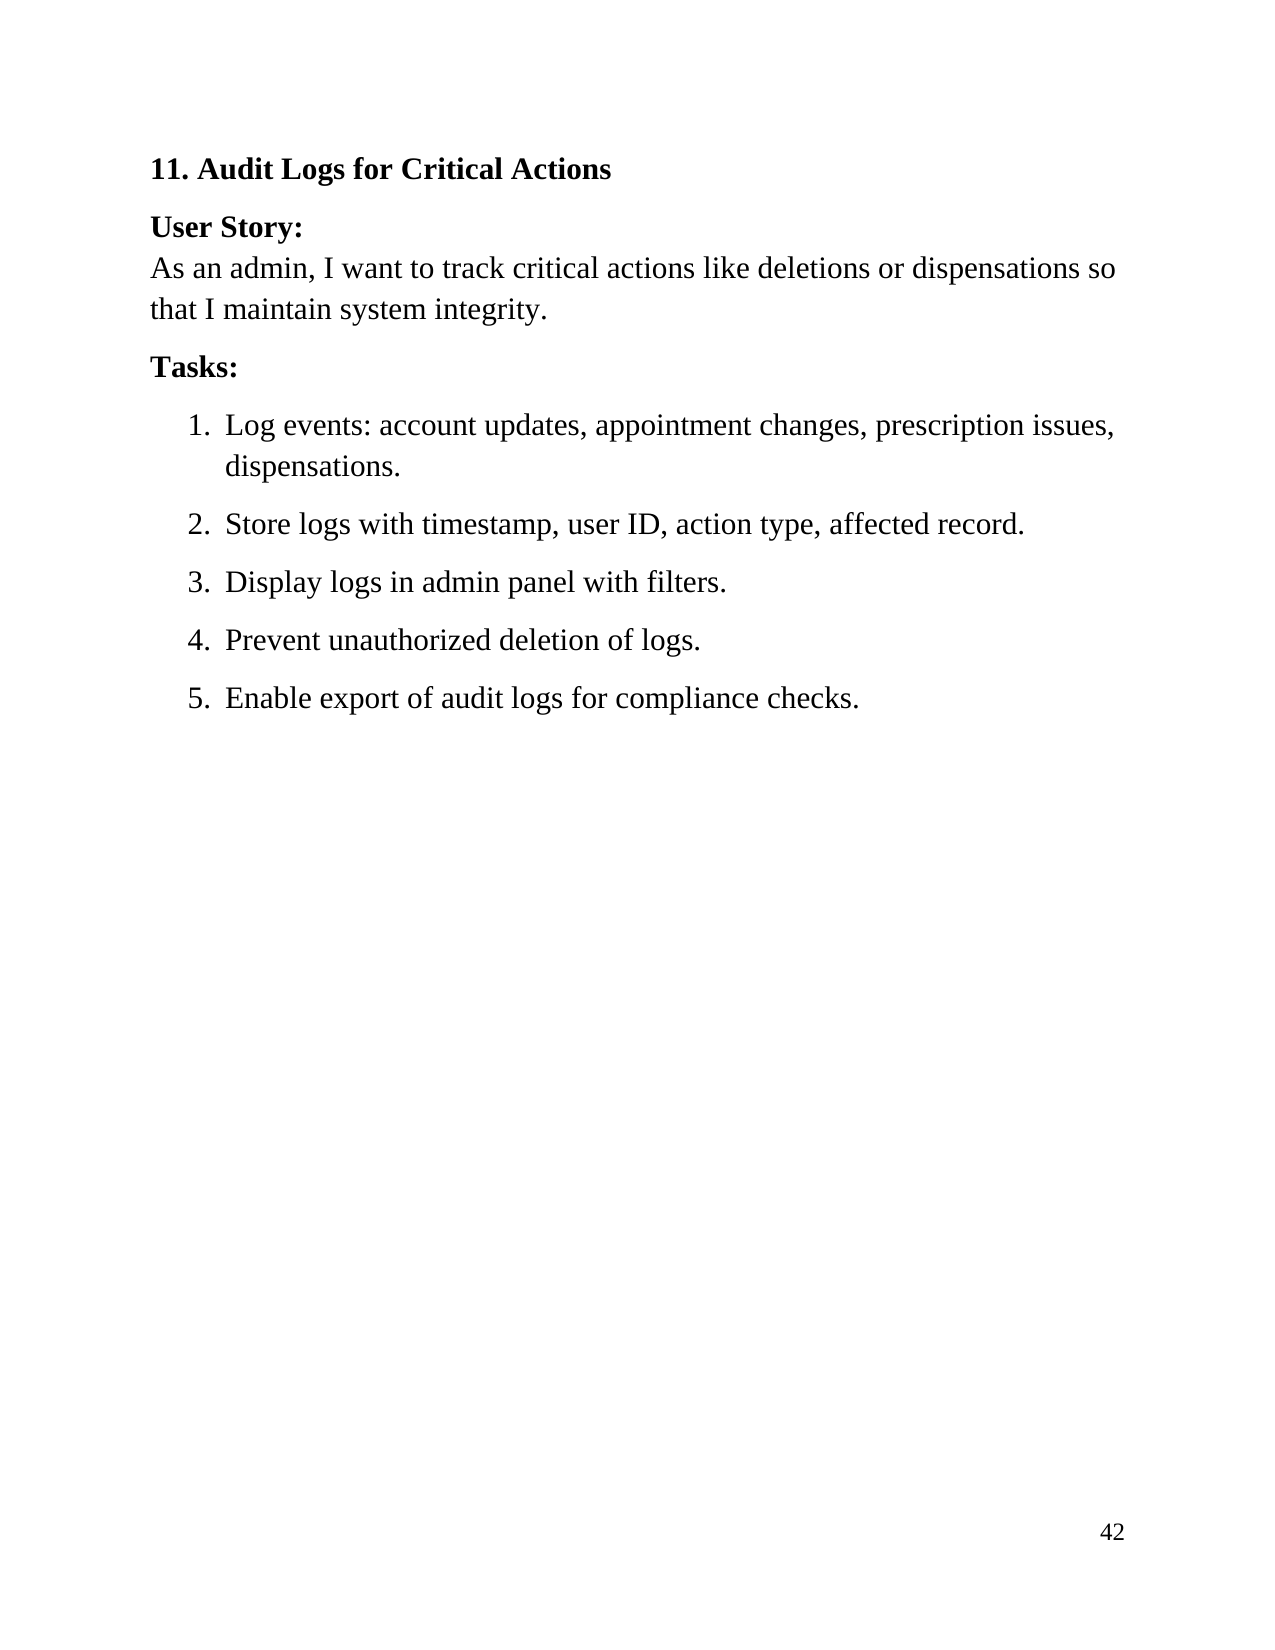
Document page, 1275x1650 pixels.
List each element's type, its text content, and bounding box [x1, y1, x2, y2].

list Log events: account updates, appointment changes, prescription issues, dispensations. [187, 406, 1125, 483]
text Tasks: [150, 348, 1125, 384]
list Display logs in admin panel with filters. [187, 563, 1125, 599]
list Store logs with timestamp, user ID, action type, affected record. [187, 505, 1125, 541]
list Prevent unauthorized deletion of logs. [187, 621, 1125, 657]
text 11. Audit Logs for Critical Actions [150, 150, 1125, 186]
list Enable export of audit logs for compliance checks. [187, 679, 1125, 715]
text User Story: As an admin, I want to track critical actions like deletions or dispensations so that I maintain system integrity. [150, 208, 1125, 326]
